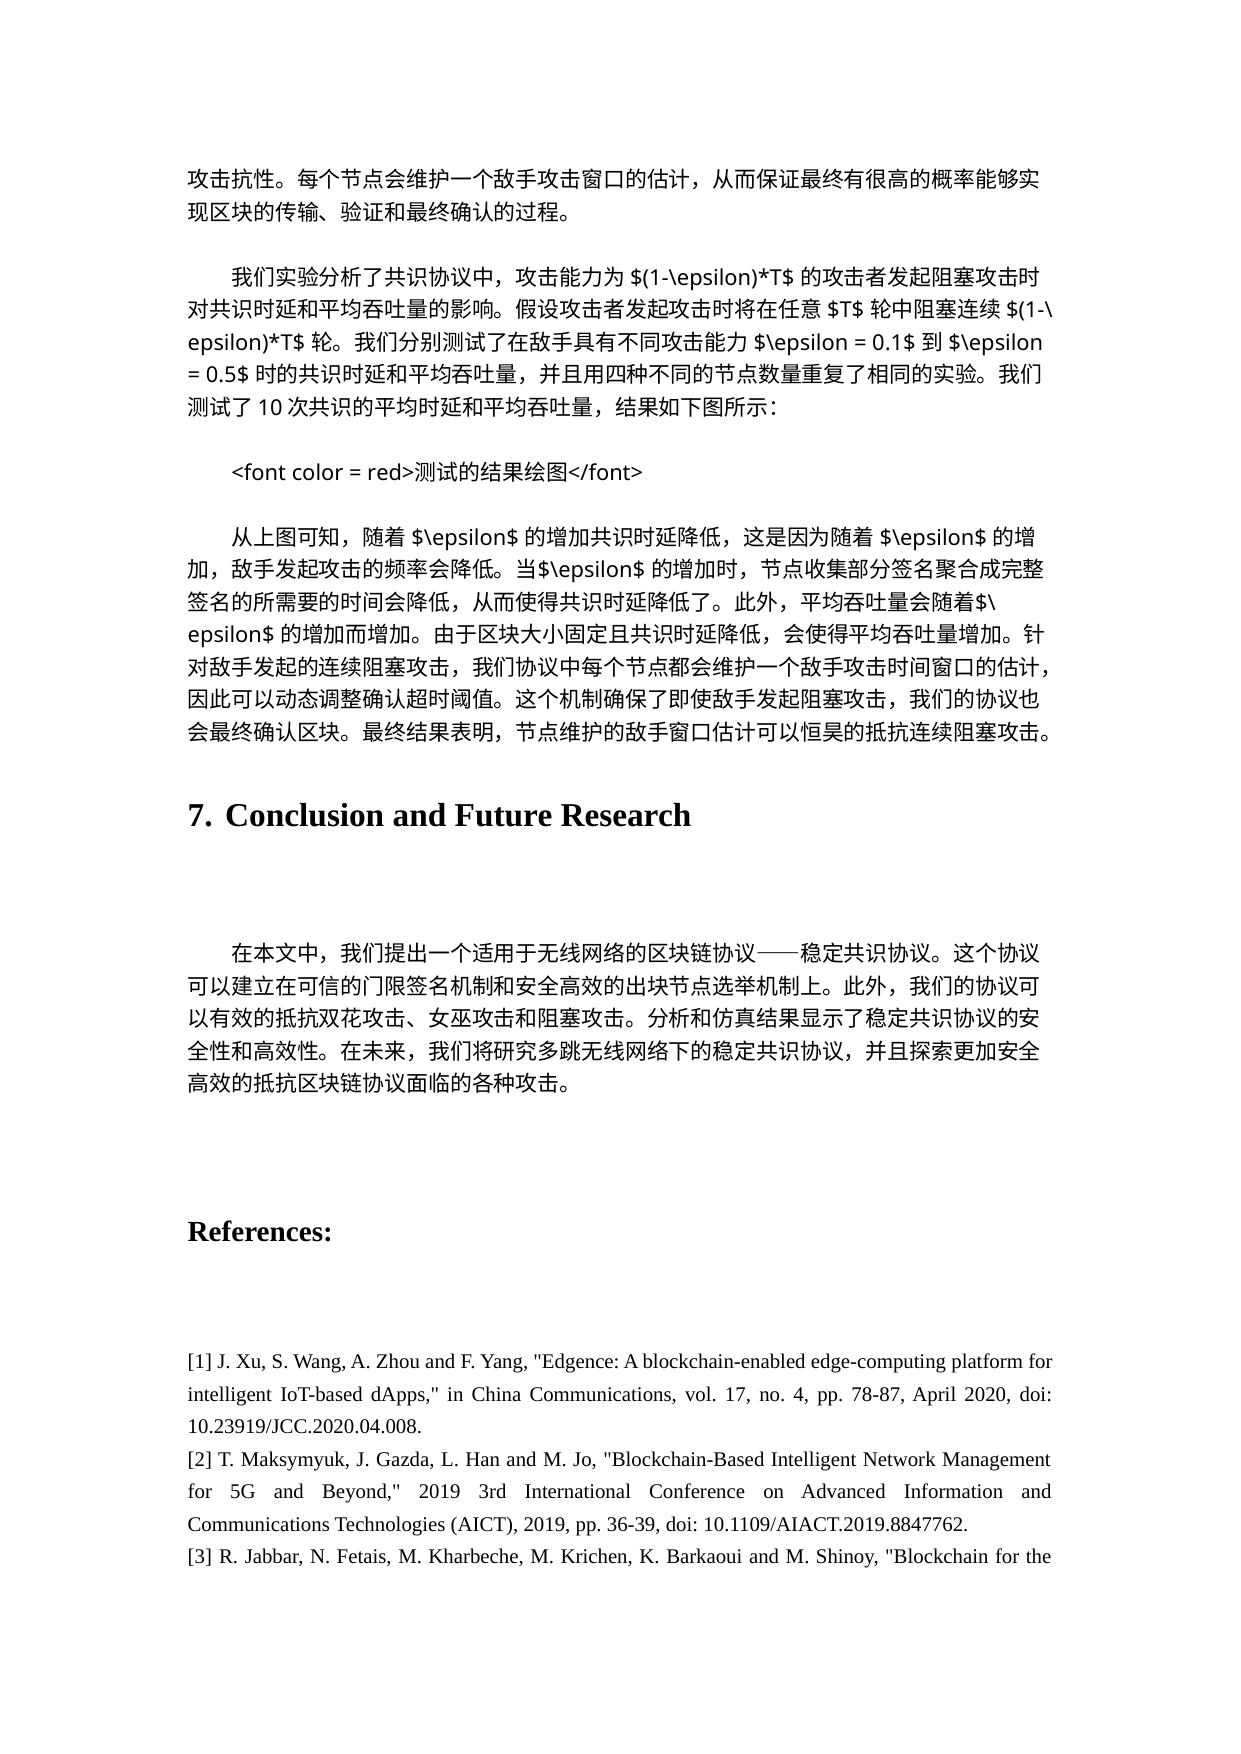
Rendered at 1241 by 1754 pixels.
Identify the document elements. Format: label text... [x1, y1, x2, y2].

text [1] J. Xu, S. Wang, A. Zhou and F. Yang, "Edgence: A blockchain-enabled edge-computing platform for intelligent IoT-based dApps," in China Communications, vol. 17, no. 4, pp. 78-87, April 2020, doi: 10.23919/JCC.2020.04.008. [187, 1345, 1053, 1443]
text 从上图可知，随着 $\epsilon$ 的增加共识时延降低，这是因为随着 $\epsilon$ 的增加，敌手发起攻击的频率会降低。当$\epsilon$ 的增加时，节点收集部分签名聚合成完整签名的所需要的时间会降低，从而使得共识时延降低了。此外，平均吞吐量会随着$\epsilon$ 的增加而增加。由于区块大小固定且共识时延降低，会使得平均吞吐量增加。针对敌手发起的连续阻塞攻击，我们协议中每个节点都会维护一个敌手攻击时间窗口的估计，因此可以动态调整确认超时阈值。这个机制确保了即使敌手发起阻塞攻击，我们的协议也会最终确认区块。最终结果表明，节点维护的敌手窗口估计可以恒昊的抵抗连续阻塞攻击。 [187, 519, 1053, 747]
text 我们实验分析了共识协议中，攻击能力为 $(1-\epsilon)*T$ 的攻击者发起阻塞攻击时对共识时延和平均吞吐量的影响。假设攻击者发起攻击时将在任意 $T$ 轮中阻塞连续 $(1-\epsilon)*T$ 轮。我们分别测试了在敌手具有不同攻击能力 $\epsilon = 0.1$ 到 $\epsilon = 0.5$ 时的共识时延和平均吞吐量，并且用四种不同的节点数量重复了相同的实验。我们测试了10次共识的平均时延和平均吞吐量，结果如下图所示： [187, 259, 1053, 422]
text [2] T. Maksymyuk, J. Gazda, L. Han and M. Jo, "Blockchain-Based Intelligent Network Management for 5G and Beyond," 2019 3rd International Conference on Advanced Information and Communications Technologies (AICT), 2019, pp. 36-39, doi: 10.1109/AIACT.2019.8847762. [187, 1443, 1053, 1540]
text <font color = red>测试的结果绘图</font> [187, 454, 1053, 487]
subtitle Conclusion and Future Research [187, 782, 1053, 847]
subtitle References: [187, 1199, 1053, 1264]
text 敌手可以通过发起阻塞攻击影响无线网络中消息的传输，最终影响区块的传输和确认过程，导致最终无法实现区块最终性。通过之前的分析可知，我们的协议具有较好的阻塞攻击抗性。每个节点会维护一个敌手攻击窗口的估计，从而保证最终有很高的概率能够实现区块的传输、验证和最终确认的过程。 [187, 162, 1053, 227]
text 在本文中，我们提出一个适用于无线网络的区块链协议——稳定共识协议。这个协议可以建立在可信的门限签名机制和安全高效的出块节点选举机制上。此外，我们的协议可以有效的抵抗双花攻击、女巫攻击和阻塞攻击。分析和仿真结果显示了稳定共识协议的安全性和高效性。在未来，我们将研究多跳无线网络下的稳定共识协议，并且探索更加安全高效的抵抗区块链协议面临的各种攻击。 [187, 936, 1053, 1098]
